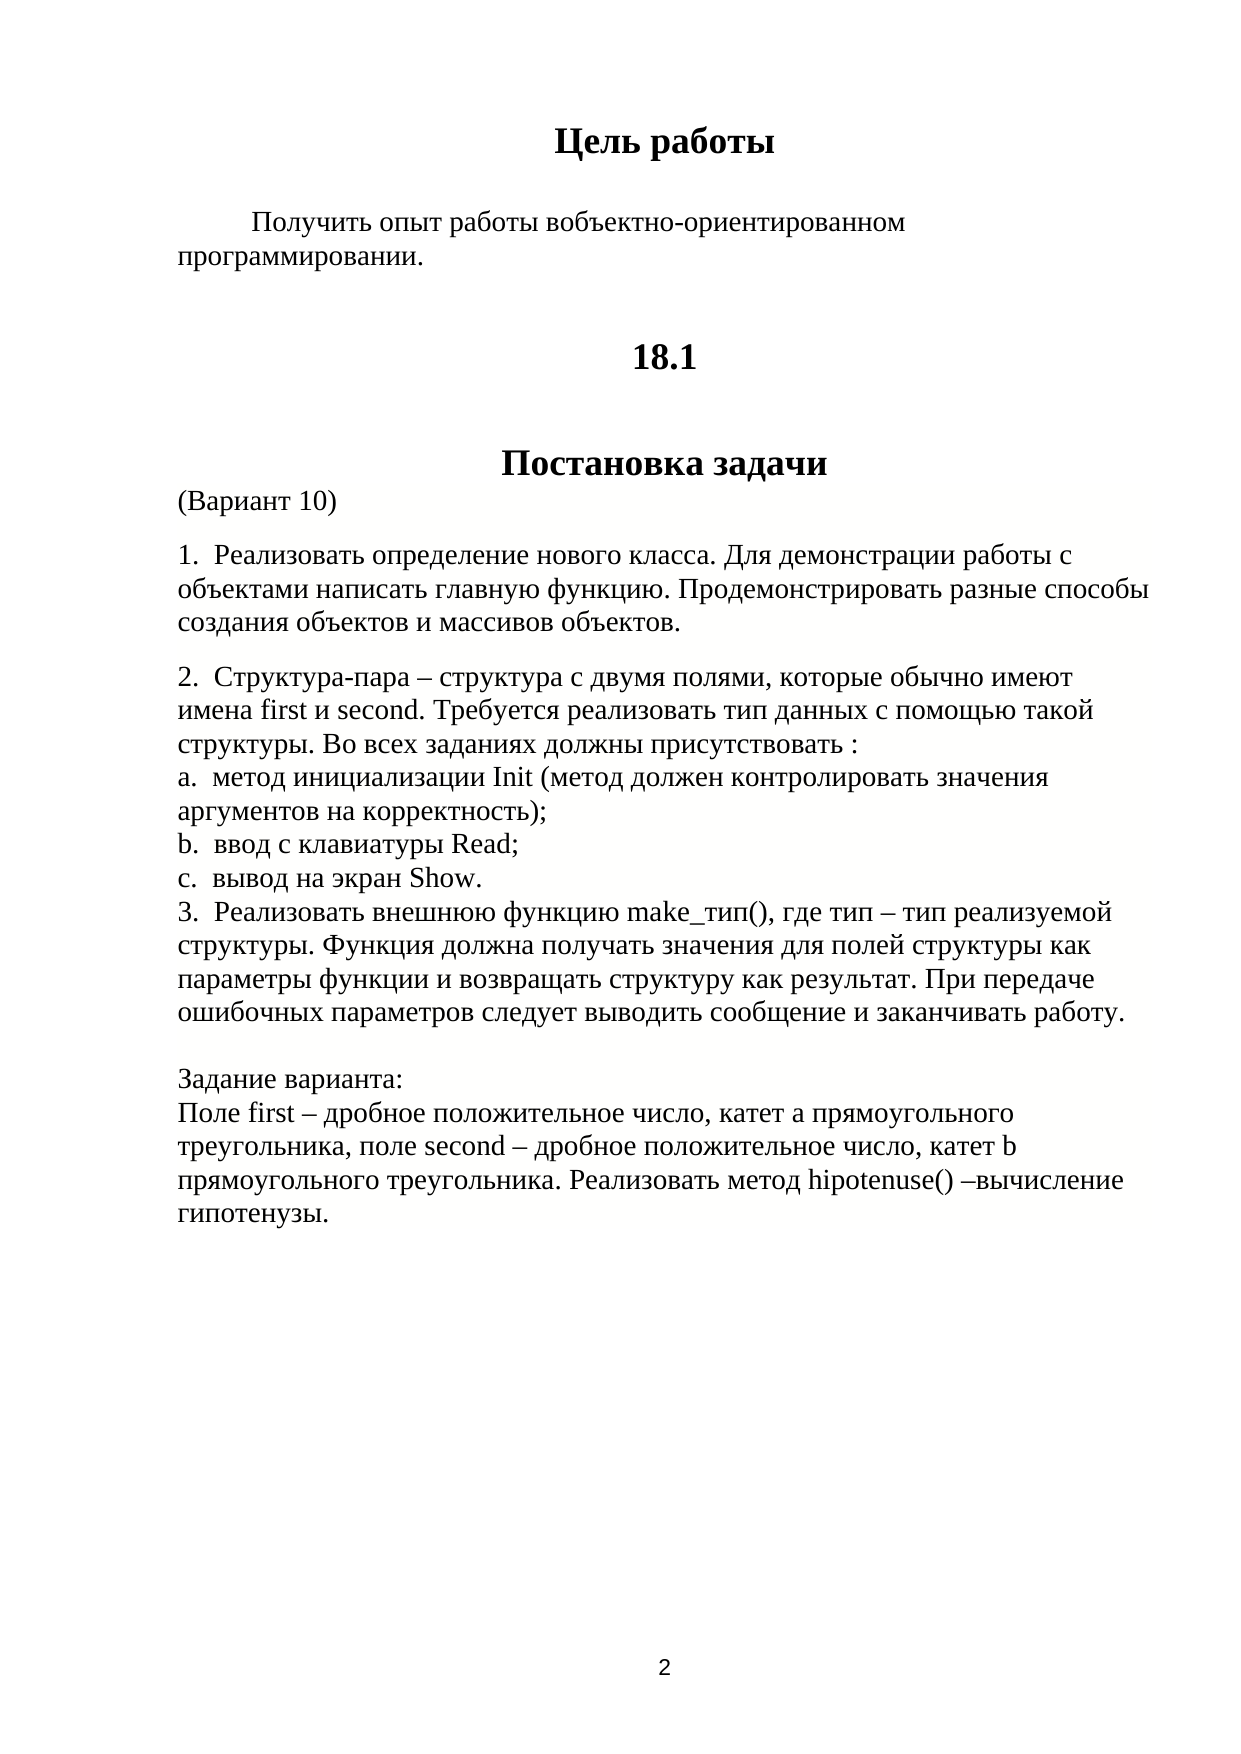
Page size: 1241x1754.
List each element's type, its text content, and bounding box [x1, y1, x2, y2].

text Получить опыт работы вобъектно-ориентированном программировании. [177, 204, 1152, 271]
text параметры функции и возвращать структуру как результат. При передаче ошибочных параметров следует выводить сообщение и заканчивать работу. [177, 961, 1152, 1028]
text 1. Реализовать определение нового класса. Для демонстрации работы с объектами написать главную функцию. Продемонстрировать разные способы создания объектов и массивов объектов. [177, 537, 1152, 638]
text c. вывод на экран Show. [177, 860, 1152, 894]
text 2. Структура-пара – структура с двумя полями, которые обычно имеют имена first и second. Требуется реализовать тип данных с помощью такой структуры. Во всех заданиях должны присутствовать : [177, 659, 1152, 759]
subtitle 18.1 [177, 334, 1152, 377]
text Поле first – дробное положительное число, катет a прямоугольного треугольника, поле second – дробное положительное число, катет b прямоугольного треугольника. Реализовать метод hipotenuse() –вычисление гипотенузы. [177, 1095, 1152, 1229]
text Цель работы [177, 118, 1152, 161]
text a. метод инициализации Init (метод должен контролировать значения аргументов на корректность); [177, 759, 1152, 827]
text Постановка задачи [177, 440, 1152, 483]
text 3. Реализовать внешнюю функцию make_тип(), где тип – тип реализуемой структуры. Функция должна получать значения для полей структуры как [177, 894, 1152, 961]
text b. ввод с клавиатуры Read; [177, 827, 1152, 860]
text (Вариант 10) [177, 483, 1152, 517]
text Задание варианта: [177, 1061, 1152, 1095]
